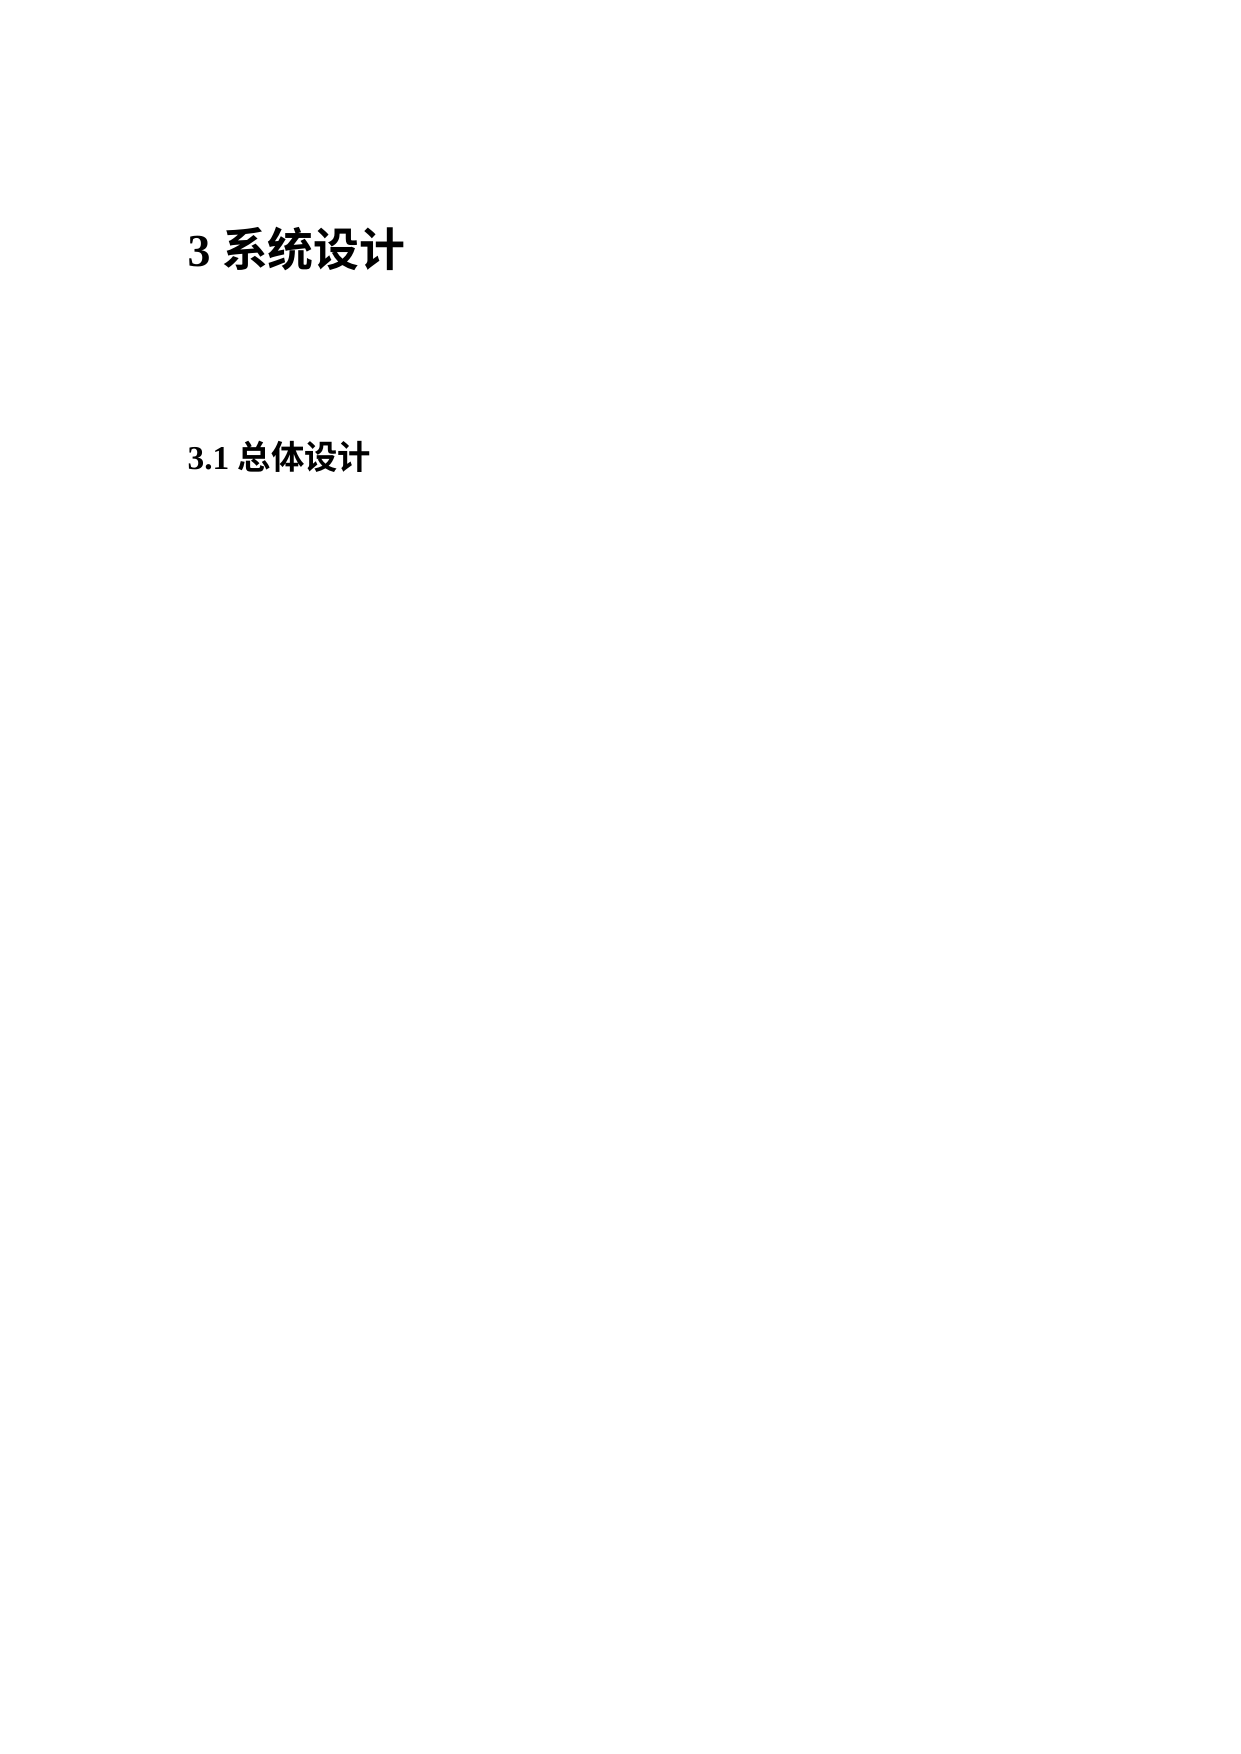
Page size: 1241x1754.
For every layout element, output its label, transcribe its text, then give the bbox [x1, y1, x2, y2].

subtitle 3 系统设计 [187, 197, 1053, 295]
subtitle 3.1 总体设计 [187, 423, 1053, 488]
